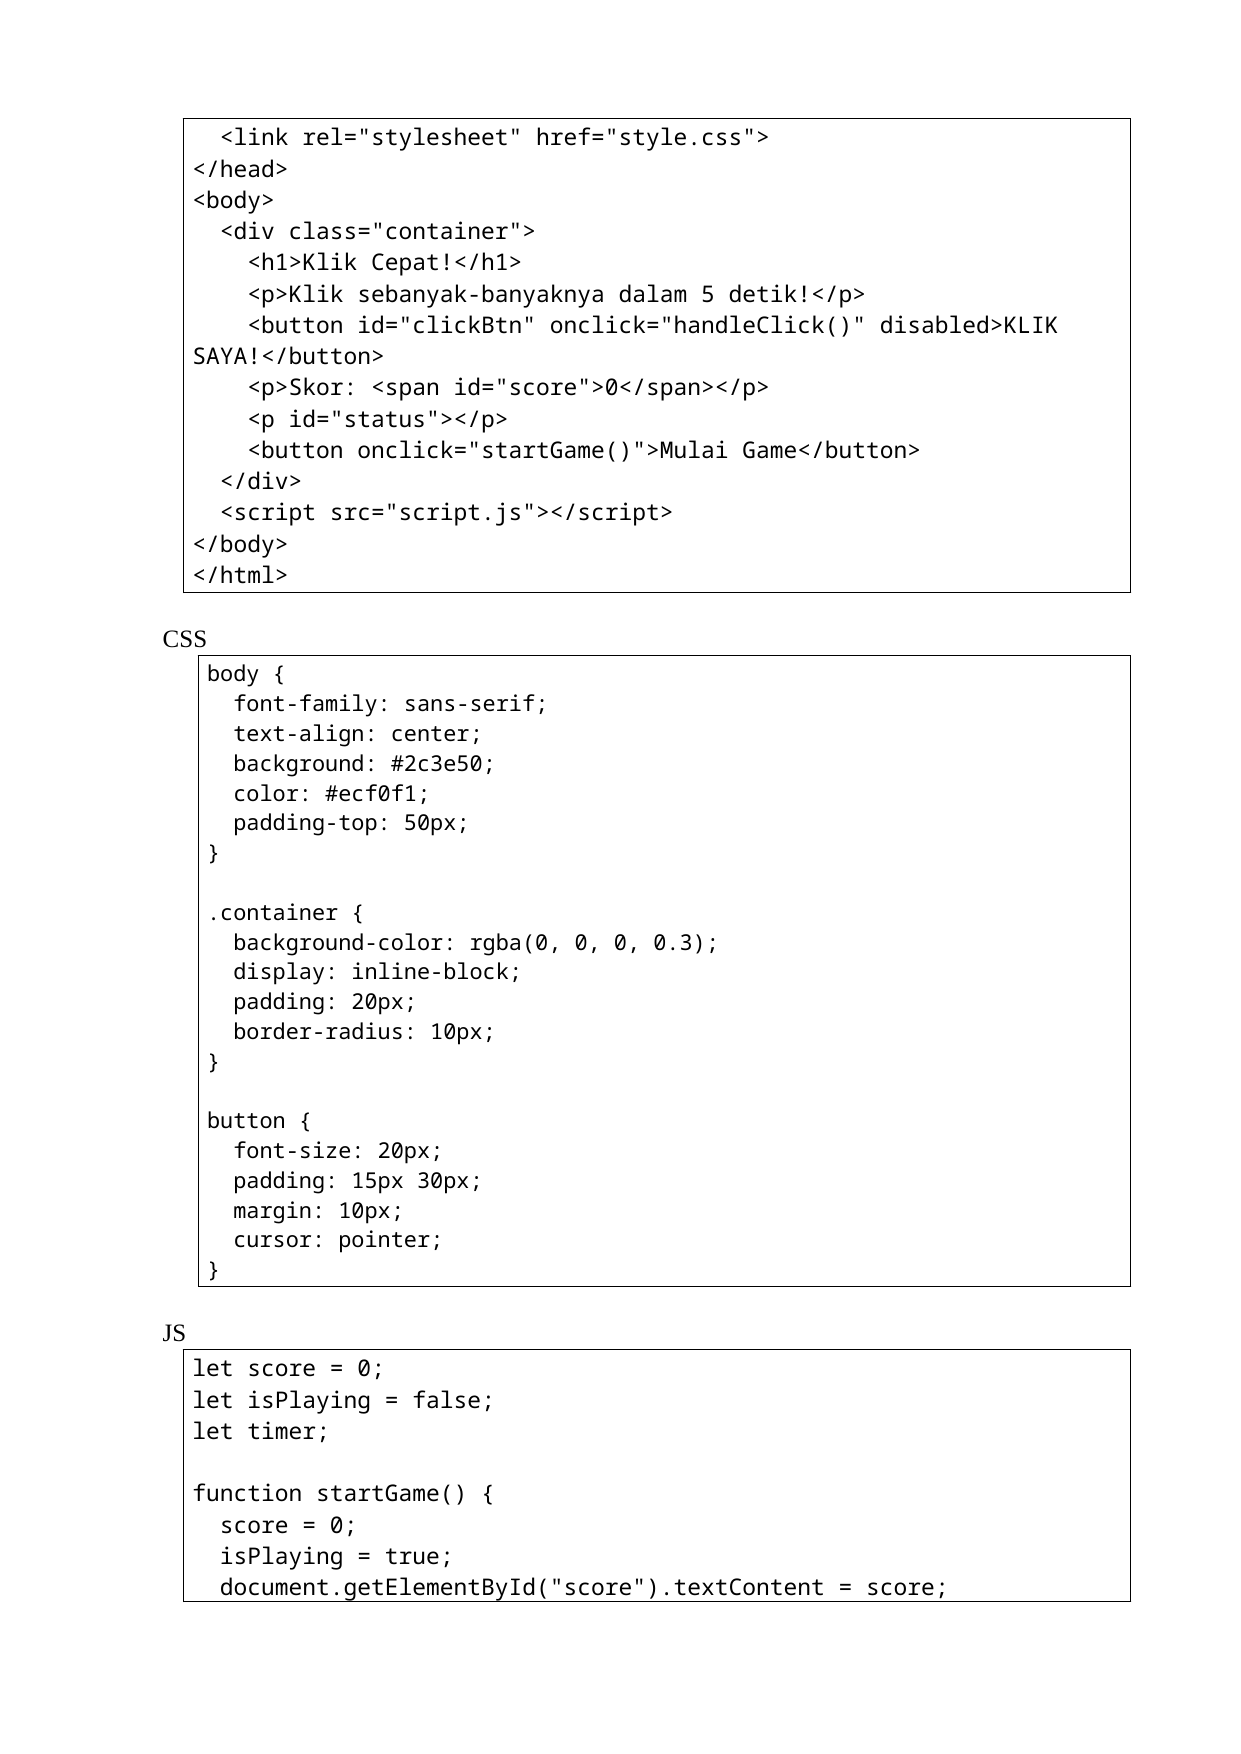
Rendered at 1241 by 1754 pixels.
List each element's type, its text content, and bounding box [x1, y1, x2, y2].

text </html> [184, 556, 1130, 592]
text background: #2c3e50; [199, 744, 1130, 774]
text font-family: sans-serif; [199, 685, 1130, 715]
list JS [162, 1318, 1122, 1347]
text <link rel="stylesheet" href="style.css"> [184, 119, 1130, 149]
text <p id="status"></p> [184, 399, 1130, 431]
text padding: 20px; [199, 983, 1130, 1013]
text body { [199, 656, 1130, 685]
text padding: 15px 30px; [199, 1162, 1130, 1191]
text <h1>Klik Cepat!</h1> [184, 243, 1130, 274]
text <button id="clickBtn" onclick="handleClick()" disabled>KLIK SAYA!</button> [184, 306, 1130, 368]
text } [199, 1042, 1130, 1072]
text } [199, 1251, 1130, 1286]
text color: #ecf0f1; [199, 774, 1130, 804]
text <p>Klik sebanyak-banyaknya dalam 5 detik!</p> [184, 274, 1130, 306]
text padding-top: 50px; [199, 804, 1130, 834]
text button { [199, 1102, 1130, 1132]
text </div> [184, 462, 1130, 493]
text <script src="script.js"></script> [184, 493, 1130, 524]
text } [199, 834, 1130, 864]
text </head> [184, 149, 1130, 181]
text margin: 10px; [199, 1191, 1130, 1221]
text </body> [184, 524, 1130, 556]
text cursor: pointer; [199, 1221, 1130, 1251]
text border-radius: 10px; [199, 1013, 1130, 1042]
text <body> [184, 181, 1130, 212]
text function startGame() { [184, 1474, 1130, 1505]
text document.getElementById("score").textContent = score; [184, 1568, 1130, 1601]
text isPlaying = true; [184, 1537, 1130, 1568]
text font-size: 20px; [199, 1132, 1130, 1162]
text text-align: center; [199, 715, 1130, 744]
text background-color: rgba(0, 0, 0, 0.3); [199, 923, 1130, 953]
text score = 0; [184, 1505, 1130, 1537]
text <p>Skor: <span id="score">0</span></p> [184, 368, 1130, 399]
list CSS [162, 624, 1122, 653]
text let timer; [184, 1412, 1130, 1443]
text let score = 0; [184, 1350, 1130, 1380]
text <button onclick="startGame()">Mulai Game</button> [184, 431, 1130, 462]
text .container { [199, 893, 1130, 923]
text let isPlaying = false; [184, 1380, 1130, 1412]
text <div class="container"> [184, 212, 1130, 243]
text display: inline-block; [199, 953, 1130, 983]
